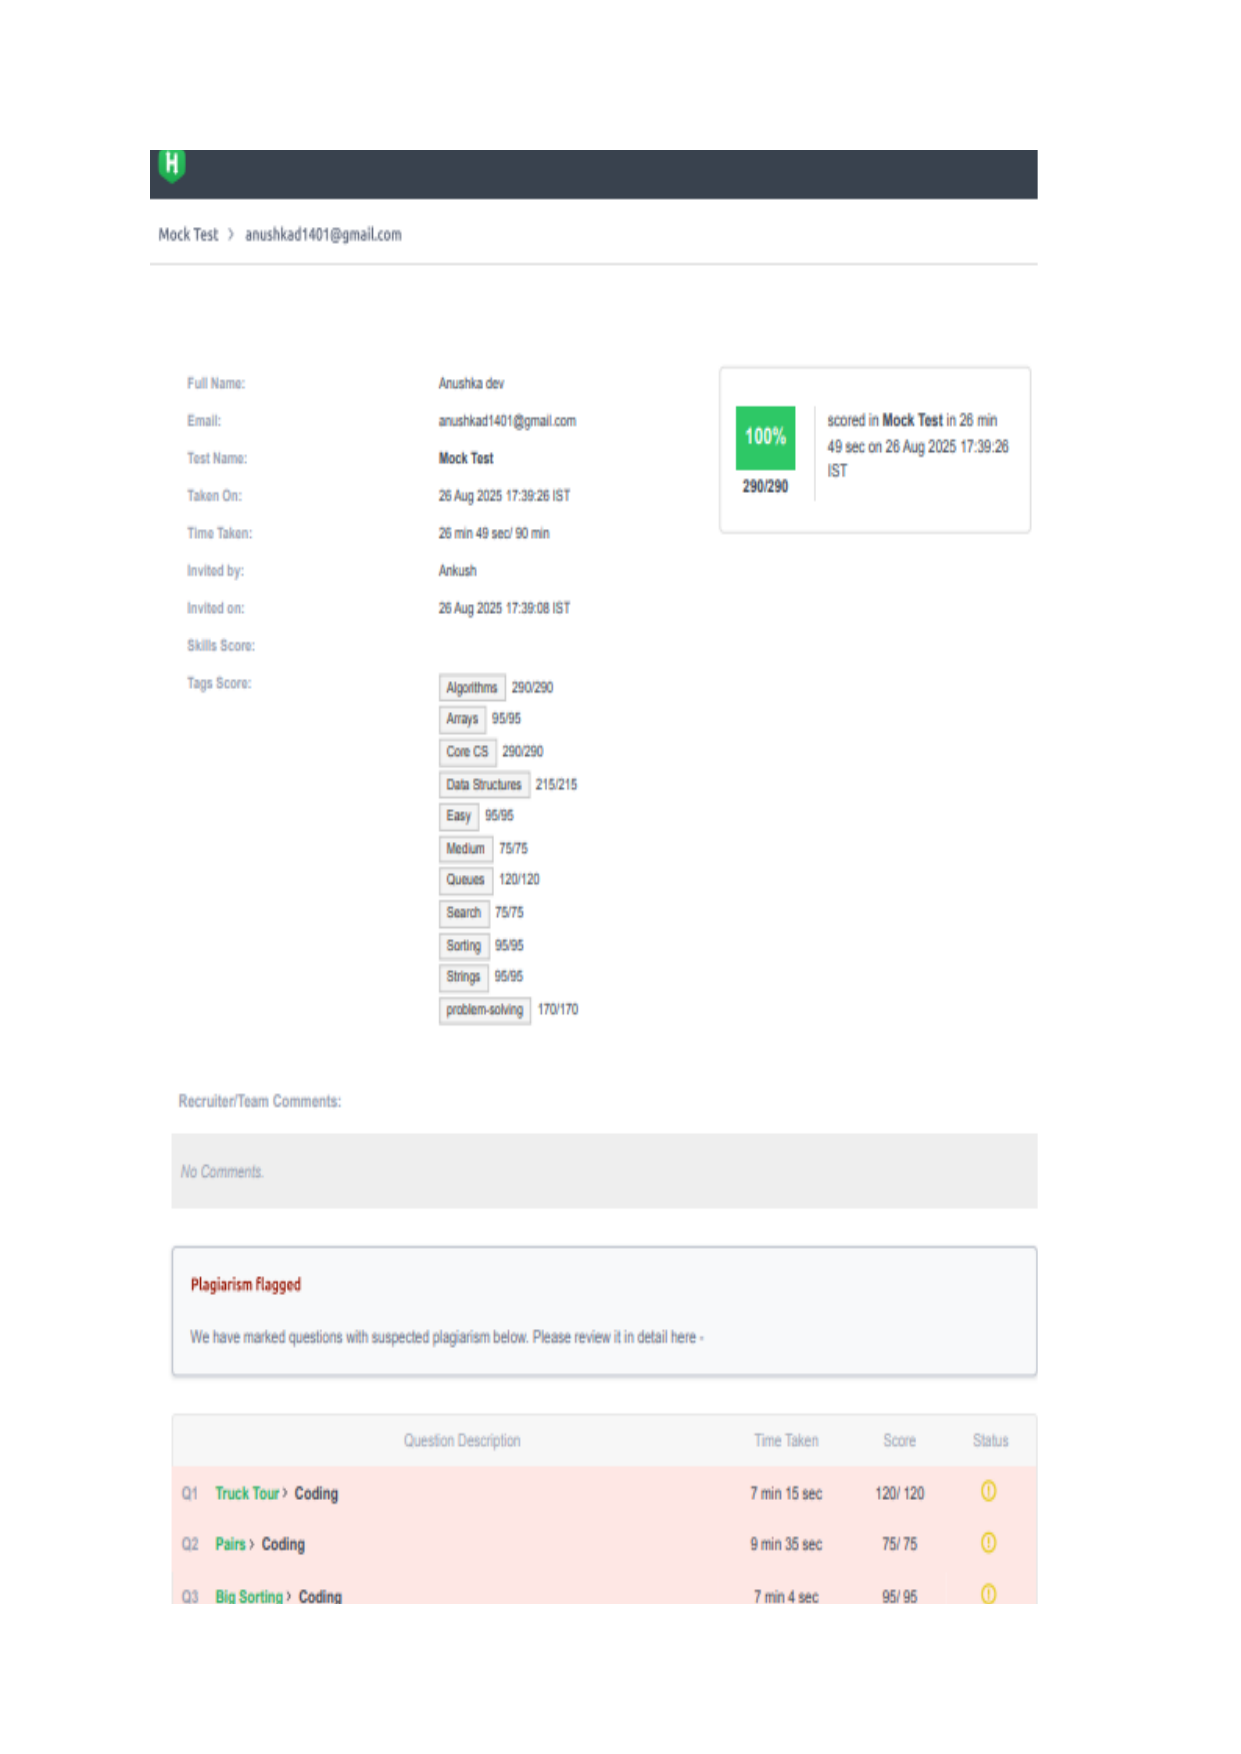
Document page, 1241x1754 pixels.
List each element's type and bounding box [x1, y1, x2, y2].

picture [150, 150, 1038, 1604]
